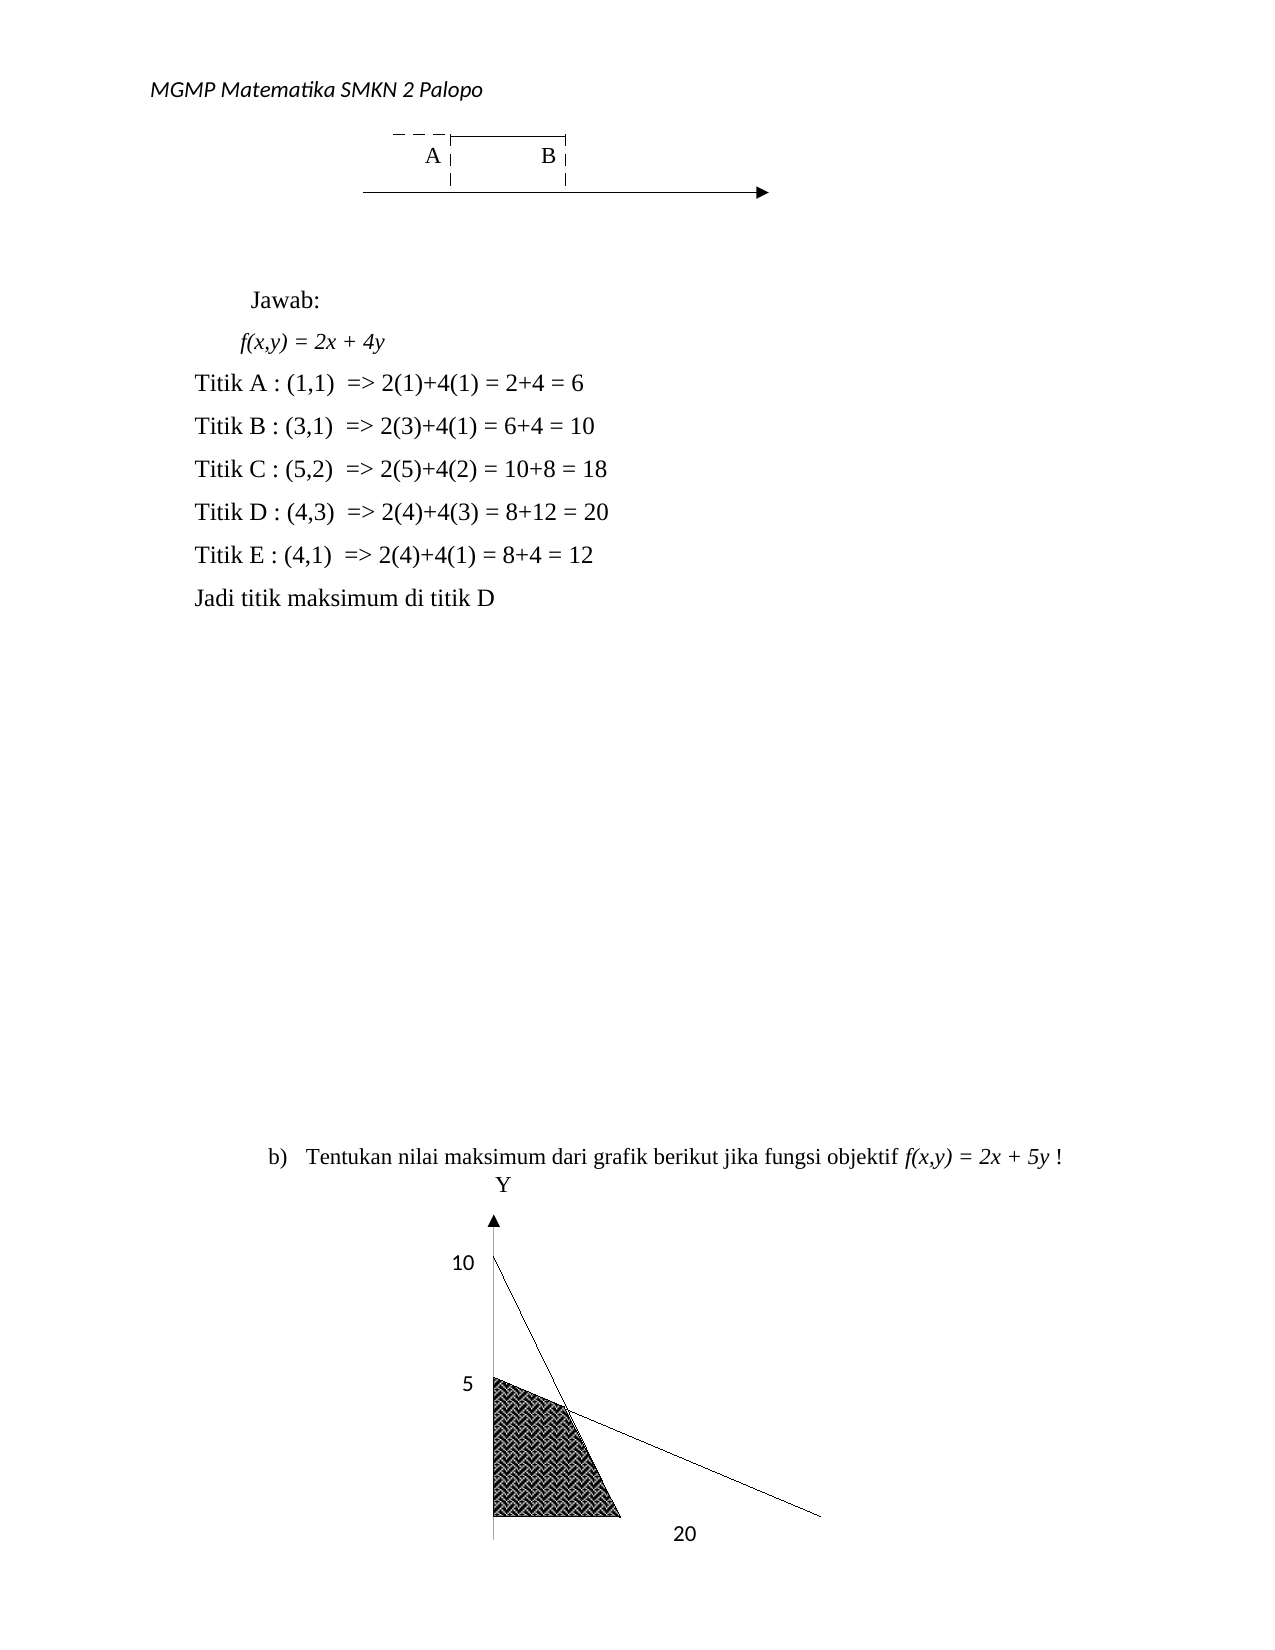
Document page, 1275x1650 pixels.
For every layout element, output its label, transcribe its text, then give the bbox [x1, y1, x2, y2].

list Tentukan nilai maksimum dari grafik berikut jika fungsi objektif f(x,y) = 2x + 5y ! [268, 1143, 1219, 1169]
list Titik A : (1,1) => 2(1)+4(1) = 2+4 = 6 [194, 368, 1219, 396]
list Titik C : (5,2) => 2(5)+4(2) = 10+8 = 18 [194, 454, 1219, 483]
list Titik D : (4,3) => 2(4)+4(3) = 8+12 = 20 [194, 497, 1219, 526]
list Titik E : (4,1) => 2(4)+4(1) = 8+4 = 12 [194, 540, 1219, 569]
picture [494, 1377, 620, 1516]
list f(x,y) = 2x + 4y [194, 328, 1219, 354]
list Titik B : (3,1) => 2(3)+4(1) = 6+4 = 10 [194, 411, 1219, 439]
list Jadi titik maksimum di titik D [194, 583, 1219, 612]
list Jawab: [194, 285, 1219, 314]
